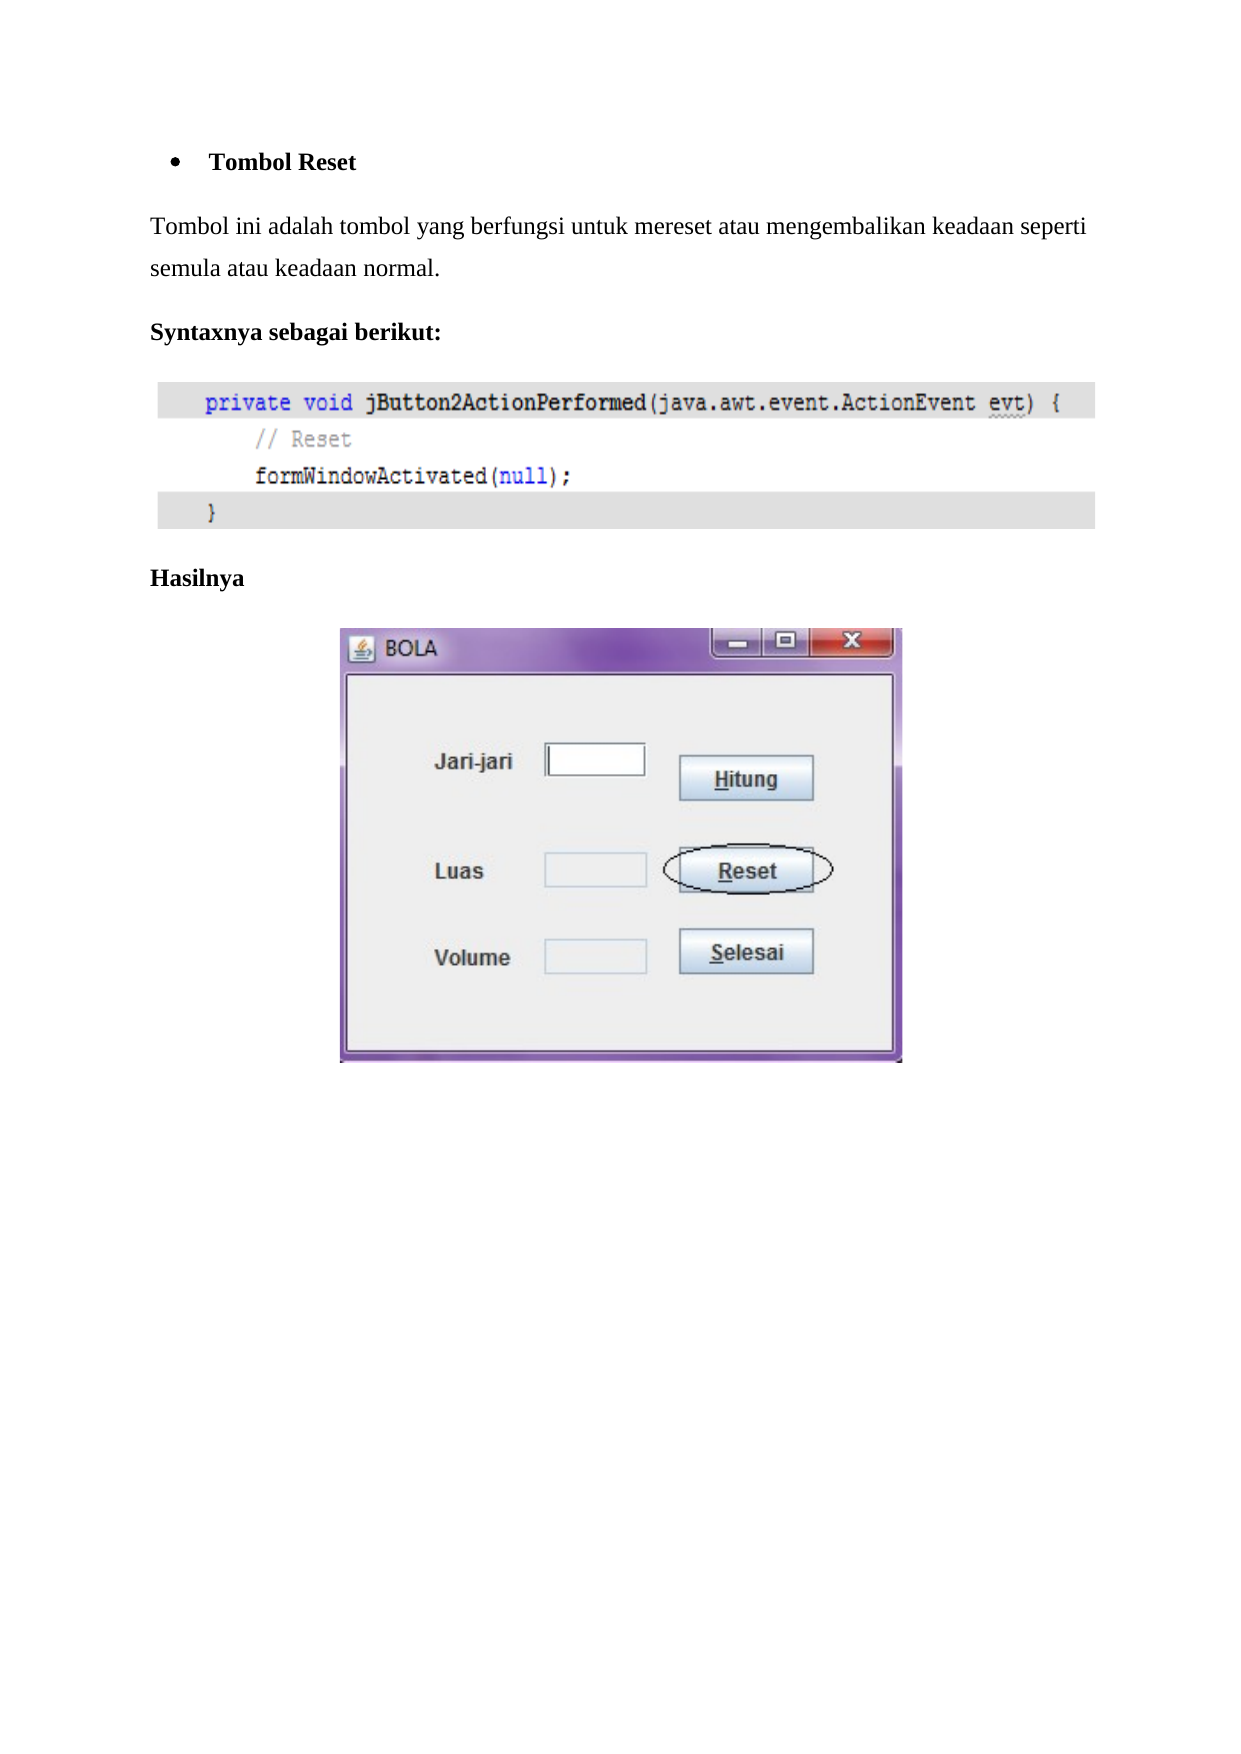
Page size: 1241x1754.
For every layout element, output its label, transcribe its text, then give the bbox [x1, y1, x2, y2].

picture [157, 382, 1096, 529]
text Tombol ini adalah tombol yang berfungsi untuk mereset atau mengembalikan keadaan seperti semula atau keadaan normal. [150, 211, 1088, 282]
picture [339, 628, 903, 1063]
text Hasilnya [150, 563, 1105, 592]
subtitle Syntaxnya sebagai berikut: [150, 317, 1105, 346]
list Tombol Reset [171, 147, 1105, 176]
